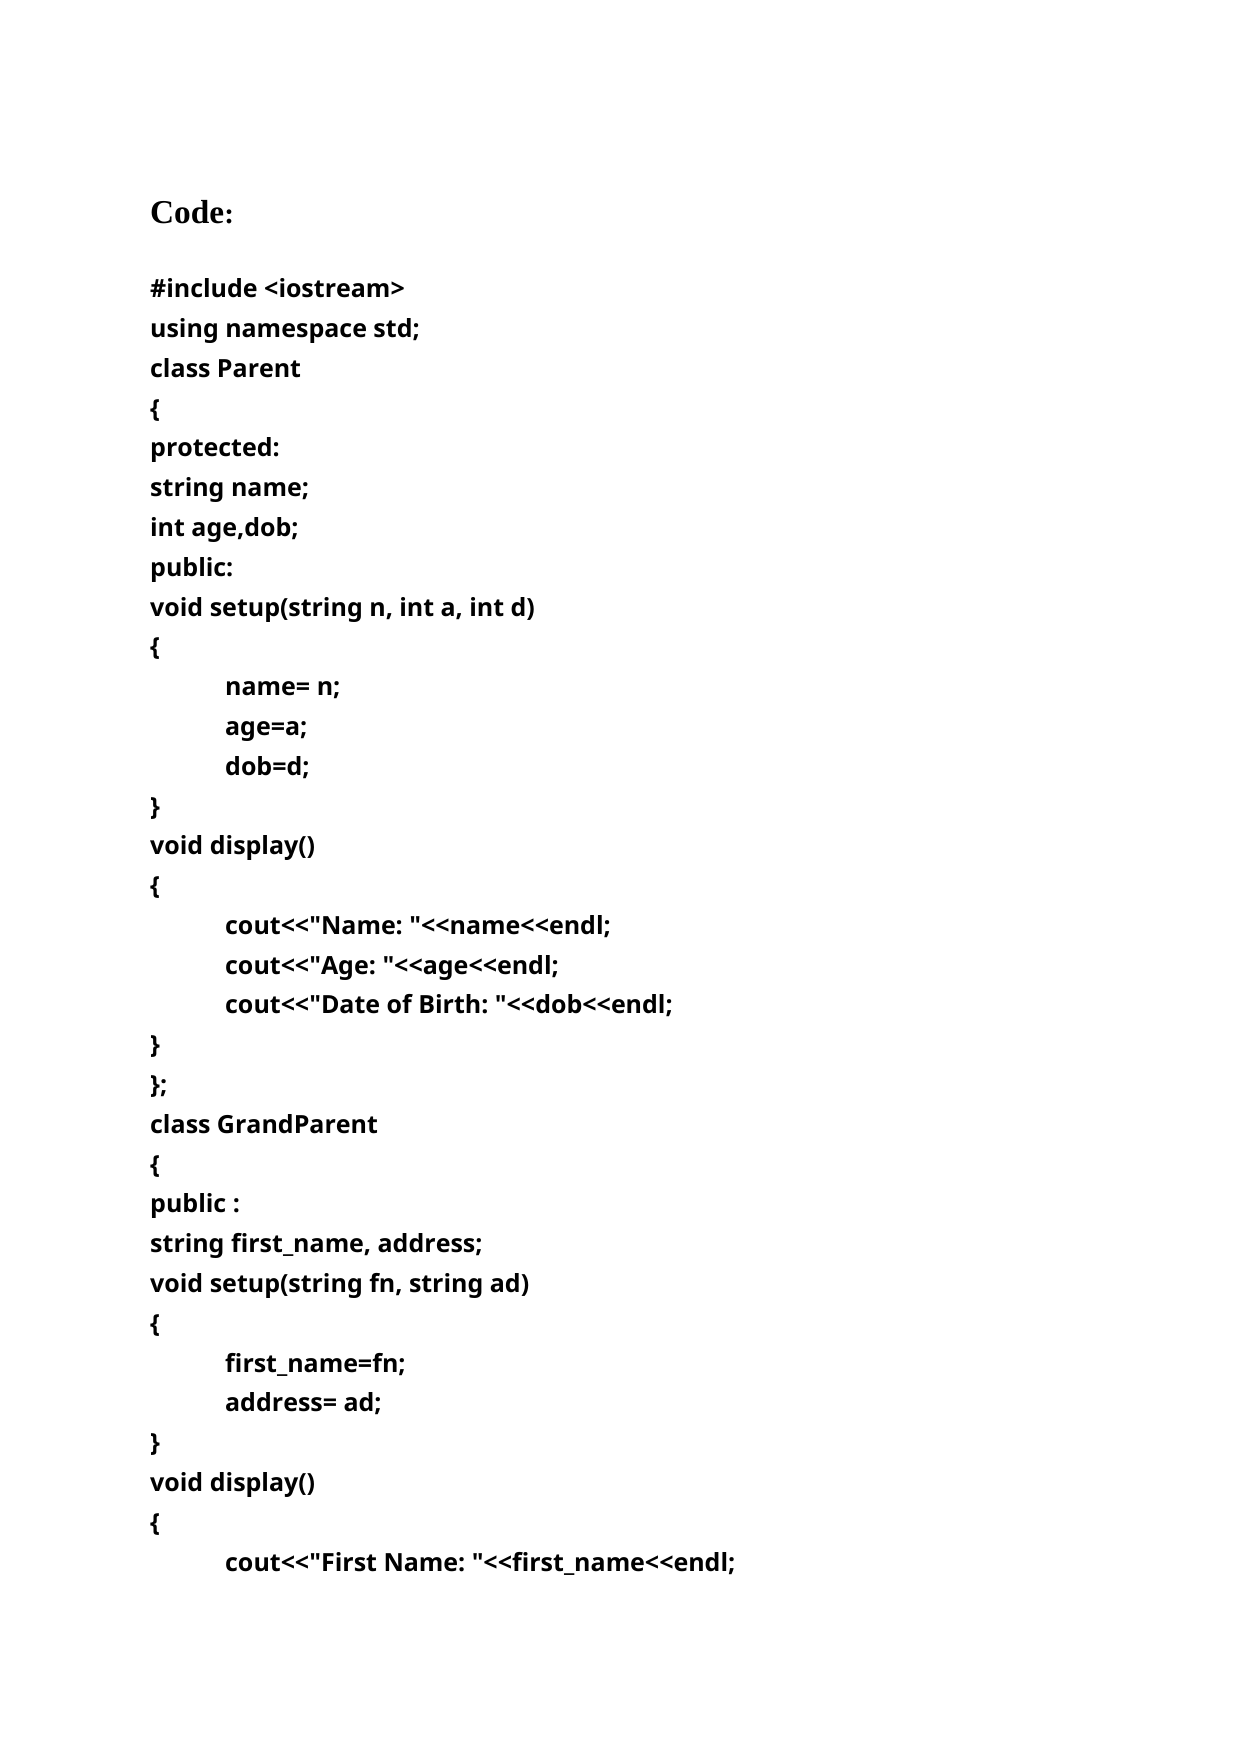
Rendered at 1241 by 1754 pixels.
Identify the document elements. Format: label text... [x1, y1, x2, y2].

text { [150, 1305, 1090, 1339]
text void display() [150, 828, 1090, 862]
text name= n; [150, 669, 1090, 703]
text string first_name, address; [150, 1226, 1090, 1260]
text address= ad; [150, 1385, 1090, 1419]
text class GrandParent [150, 1106, 1090, 1141]
text { [150, 390, 1090, 424]
text void display() [150, 1464, 1090, 1499]
text class Parent [150, 350, 1090, 384]
text { [150, 1146, 1090, 1180]
text cout<<"Age: "<<age<<endl; [150, 947, 1090, 981]
text cout<<"Name: "<<name<<endl; [150, 907, 1090, 942]
text } [150, 788, 1090, 822]
text } [150, 1425, 1090, 1459]
text { [150, 1504, 1090, 1538]
text first_name=fn; [150, 1345, 1090, 1379]
text void setup(string n, int a, int d) [150, 589, 1090, 623]
text { [150, 868, 1090, 902]
text } [150, 1027, 1090, 1061]
text cout<<"Date of Birth: "<<dob<<endl; [150, 987, 1090, 1021]
text using namespace std; [150, 311, 1090, 345]
text Code: [150, 192, 1090, 231]
text protected: [150, 430, 1090, 464]
text public : [150, 1186, 1090, 1220]
text { [150, 629, 1090, 663]
text }; [150, 1067, 1090, 1101]
text void setup(string fn, string ad) [150, 1266, 1090, 1300]
text #include <iostream> [150, 271, 1090, 305]
text age=a; [150, 708, 1090, 743]
text string name; [150, 470, 1090, 504]
text public: [150, 549, 1090, 583]
text dob=d; [150, 748, 1090, 782]
text cout<<"First Name: "<<first_name<<endl; [150, 1544, 1090, 1578]
text int age,dob; [150, 509, 1090, 544]
